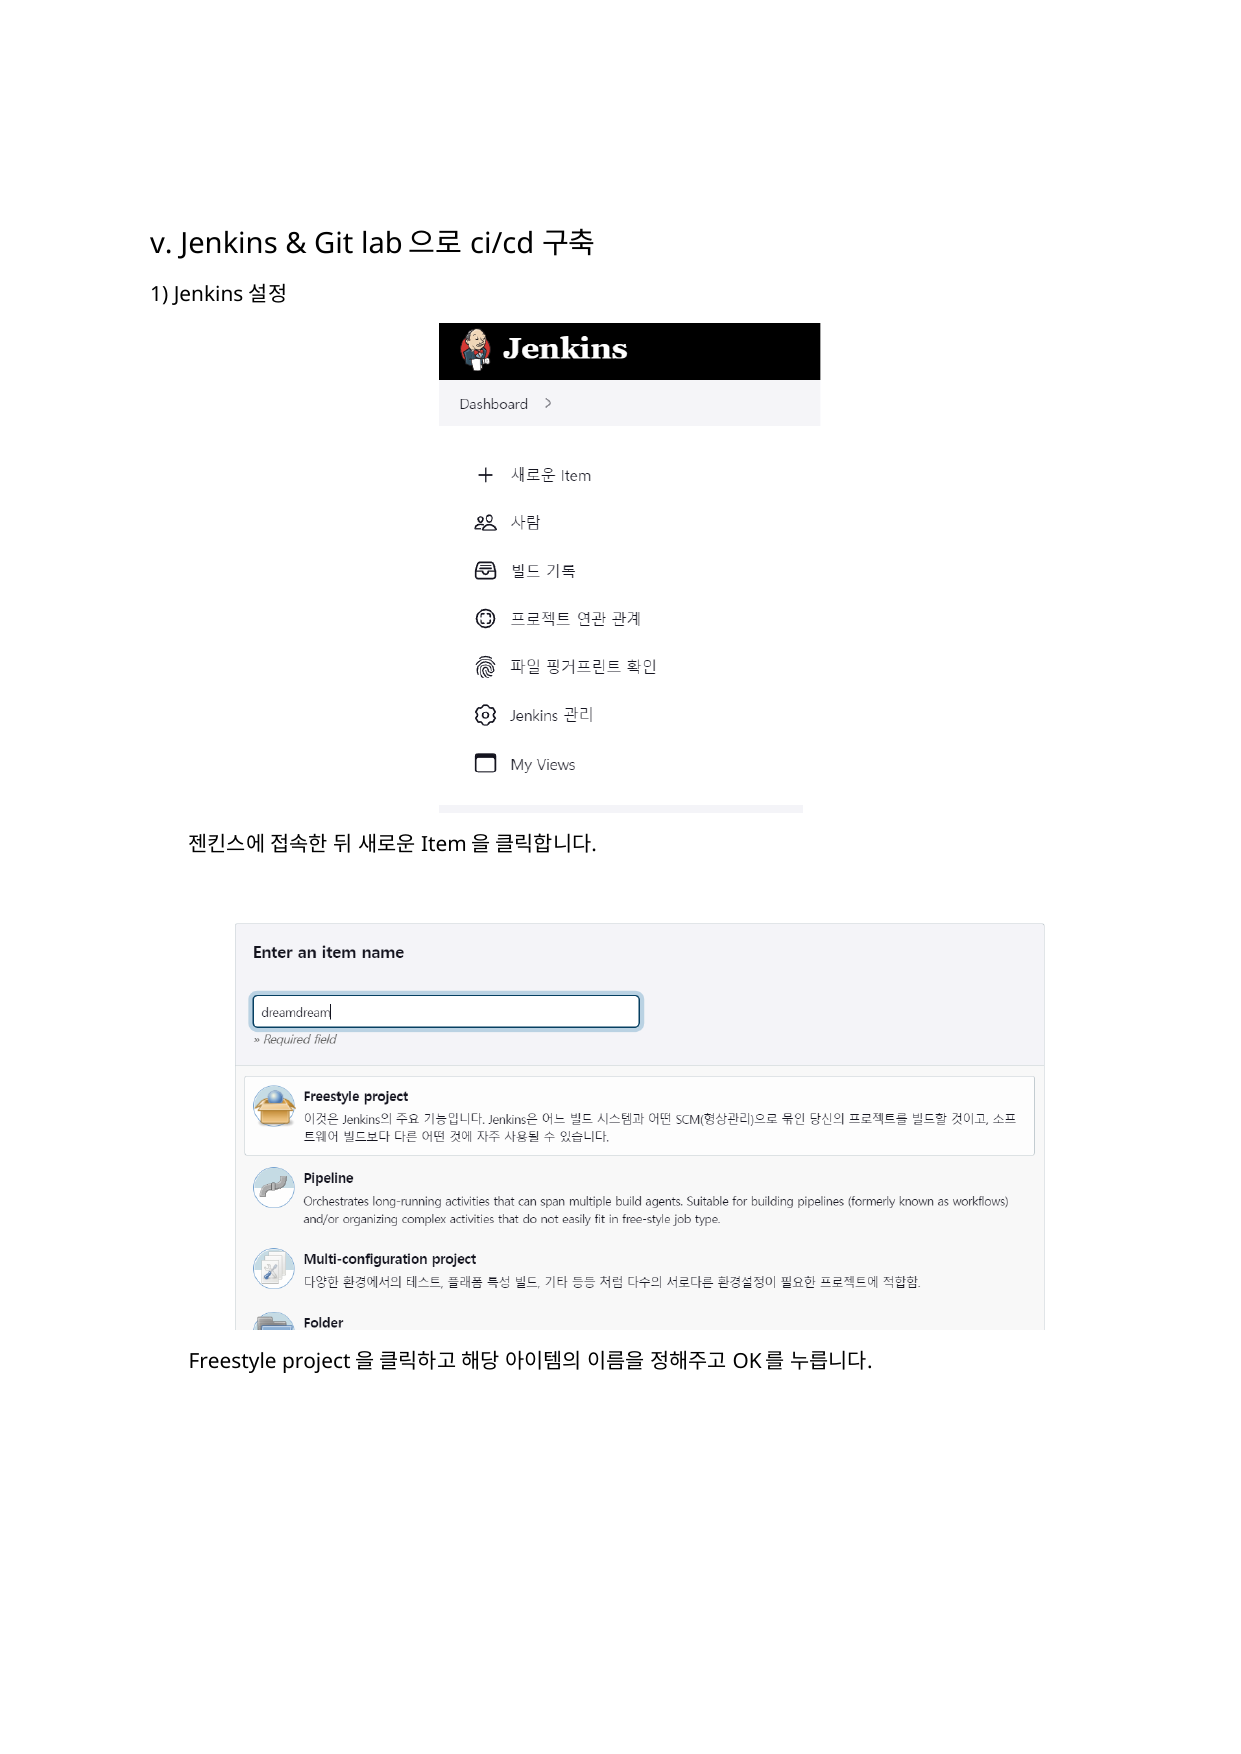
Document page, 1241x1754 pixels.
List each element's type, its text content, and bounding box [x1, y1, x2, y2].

text 젠킨스에 접속한 뒤 새로운 Item을 클릭합니다. [150, 829, 1090, 858]
text Freestyle project을 클릭하고 해당 아이템의 이름을 정해주고 OK를 누릅니다. [150, 1346, 1090, 1374]
picture [232, 919, 1047, 1330]
picture [439, 323, 821, 813]
text 1) Jenkins 설정 [150, 279, 1090, 307]
text v. Jenkins & Git lab으로 ci/cd 구축 [150, 222, 1090, 262]
